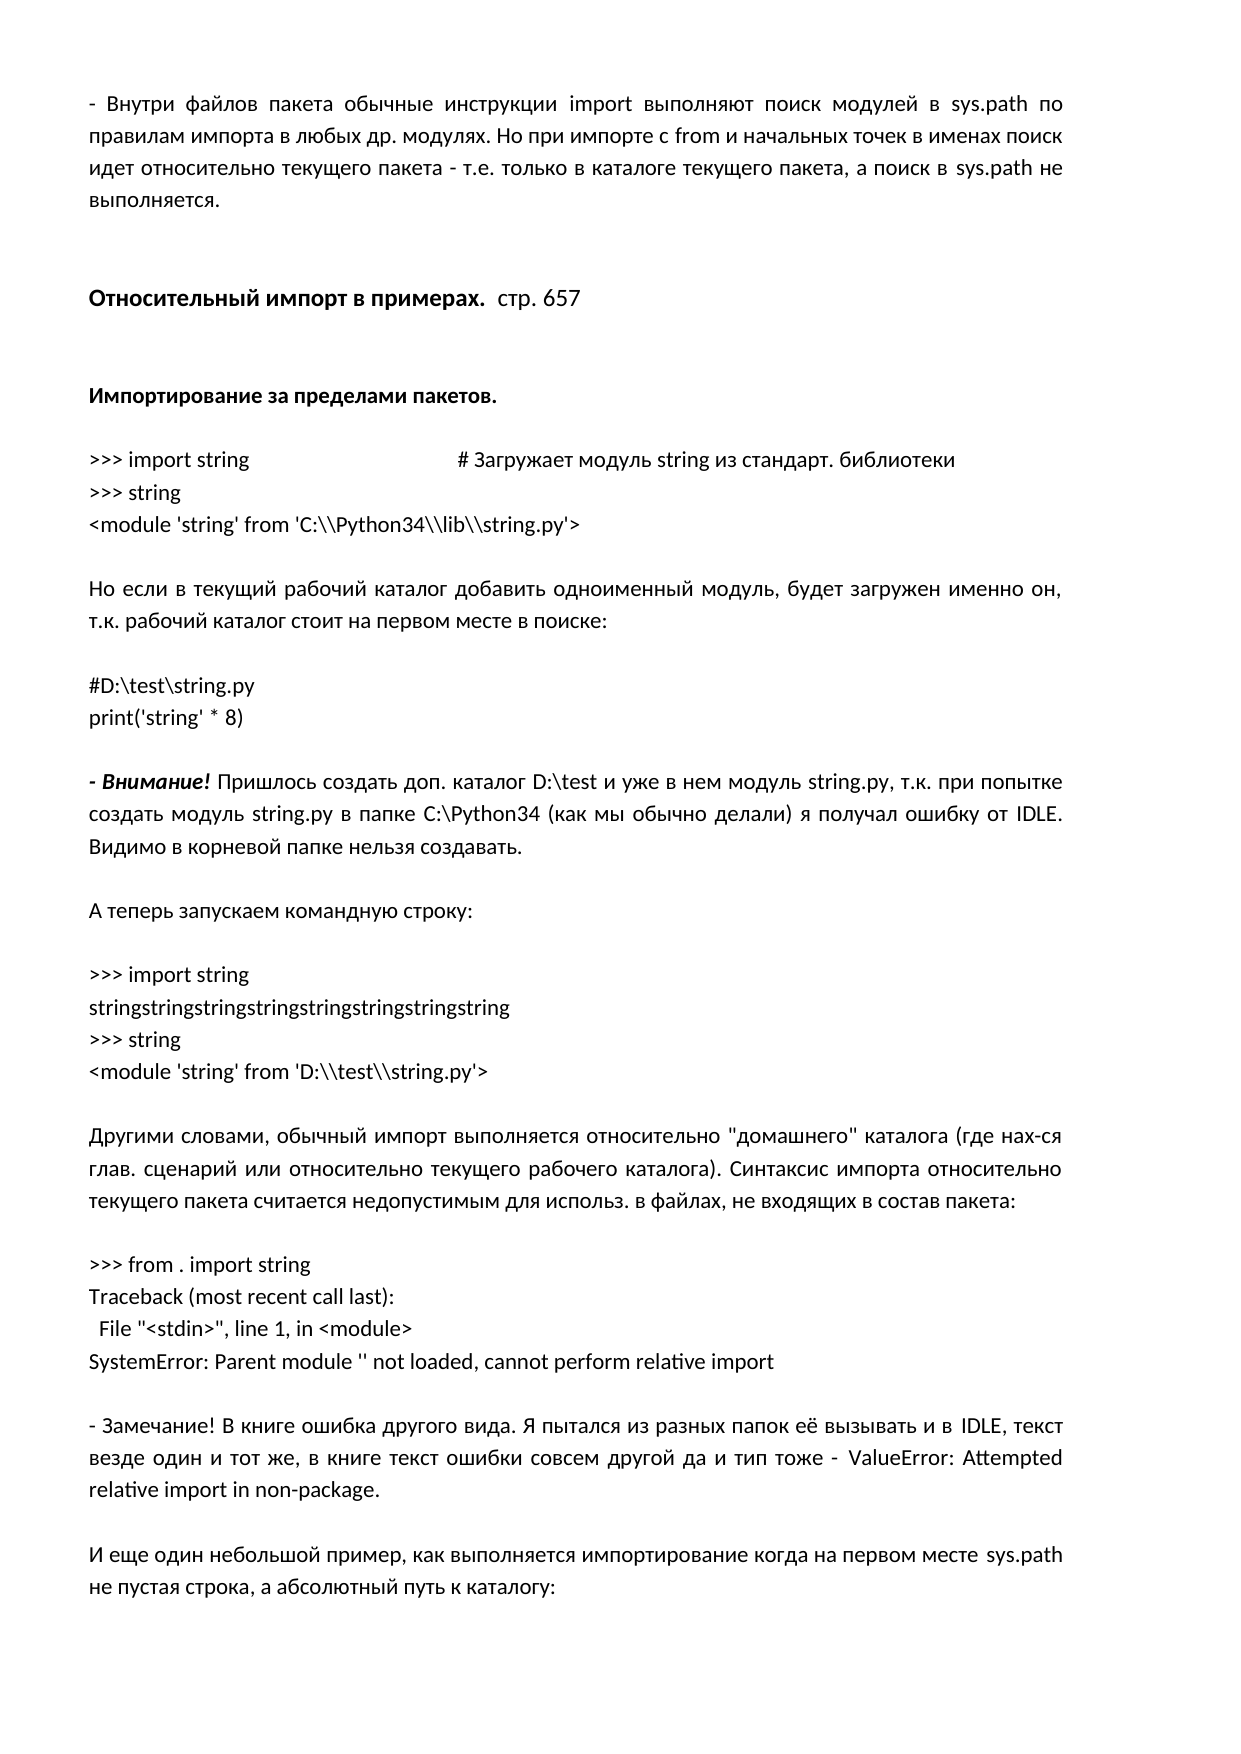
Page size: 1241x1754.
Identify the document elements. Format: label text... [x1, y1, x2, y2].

text >>> import string # Загружает модуль string из стандарт. библиотеки [89, 446, 1063, 473]
text #D:\test\string.py [89, 671, 1063, 699]
text >>> from . import string [89, 1250, 1063, 1278]
text Относительный импорт в примерах. стр. 657 [89, 282, 1063, 312]
text - Замечание! В книге ошибка другого вида. Я пытался из разных папок её вызывать и в IDLE, текст везде один и тот же, в книге текст ошибки совсем другой да и тип тоже - ValueError: Attempted relative import in non-package. [89, 1411, 1063, 1503]
text File "<stdin>", line 1, in <module> [89, 1314, 1063, 1343]
text <module 'string' from 'C:\\Python34\\lib\\string.py'> [89, 510, 1063, 538]
text - Внутри файлов пакета обычные инструкции import выполняют поиск модулей в sys.path по правилам импорта в любых др. модулях. Но при импорте с from и начальных точек в именах поиск идет относительно текущего пакета - т.е. только в каталоге текущего пакета, а поиск в sys.path не выполняется. [89, 89, 1063, 213]
text print('string' * 8) [89, 703, 1063, 731]
text <module 'string' from 'D:\\test\\string.py'> [89, 1057, 1063, 1085]
text И еще один небольшой пример, как выполняется импортирование когда на первом месте sys.path не пустая строка, а абсолютный путь к каталогу: [89, 1540, 1063, 1600]
text >>> string [89, 478, 1063, 506]
text Traceback (most recent call last): [89, 1282, 1063, 1310]
text >>> string [89, 1025, 1063, 1053]
text >>> import string [89, 961, 1063, 988]
text Импортирование за пределами пакетов. [89, 381, 1063, 409]
text А теперь запускаем командную строку: [89, 896, 1063, 924]
text stringstringstringstringstringstringstringstring [89, 993, 1063, 1021]
text Другими словами, обычный импорт выполняется относительно "домашнего" каталога (где нах-ся глав. сценарий или относительно текущего рабочего каталога). Синтаксис импорта относительно текущего пакета считается недопустимым для использ. в файлах, не входящих в состав пакета: [89, 1121, 1063, 1214]
text Но если в текущий рабочий каталог добавить одноименный модуль, будет загружен именно он, т.к. рабочий каталог стоит на первом месте в поиске: [89, 574, 1063, 634]
text SystemError: Parent module '' not loaded, cannot perform relative import [89, 1347, 1063, 1375]
text - Внимание! Пришлось создать доп. каталог D:\test и уже в нем модуль string.py, т.к. при попытке создать модуль string.py в папке C:\Python34 (как мы обычно делали) я получал ошибку от IDLE. Видимо в корневой папке нельзя создавать. [89, 767, 1063, 860]
